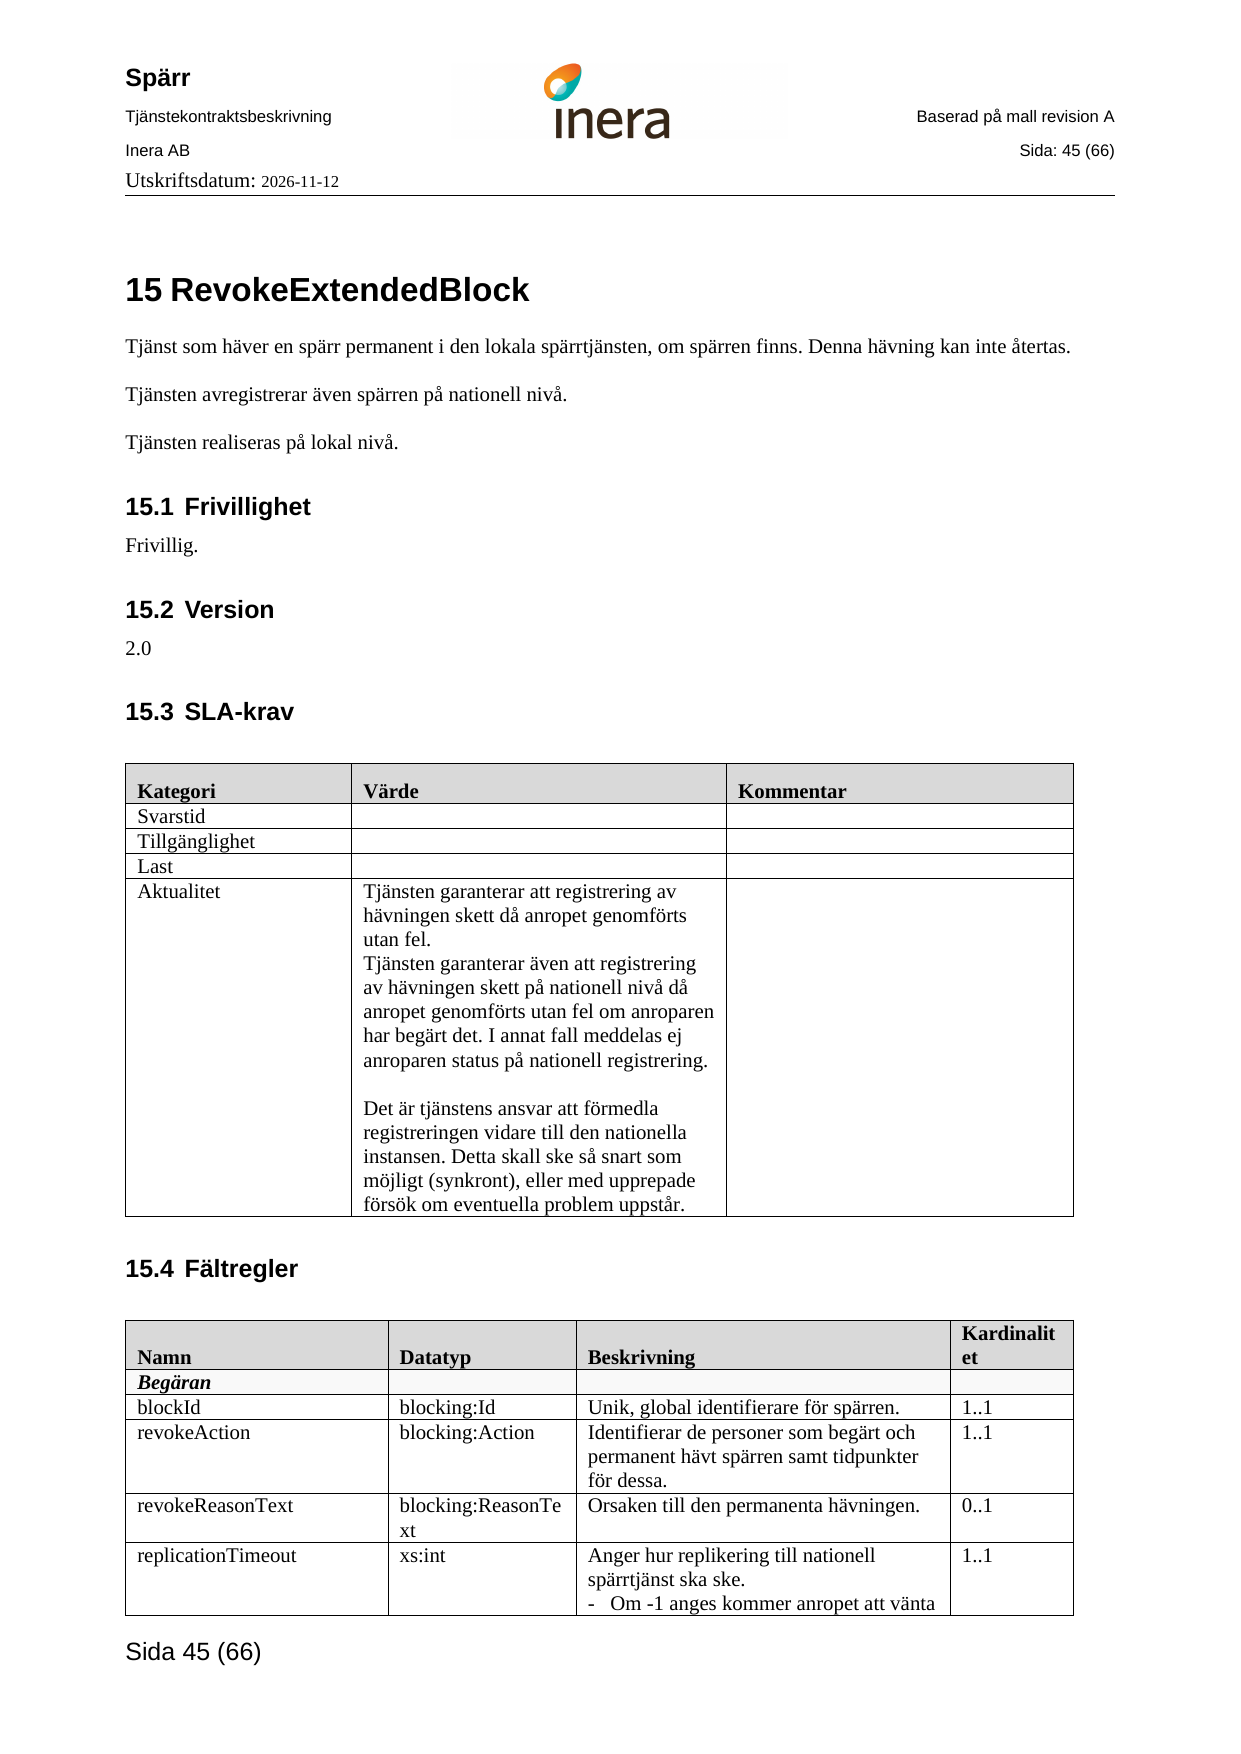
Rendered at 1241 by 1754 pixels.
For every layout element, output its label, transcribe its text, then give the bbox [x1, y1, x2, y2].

table_cell [727, 804, 1073, 828]
table_cell [577, 1370, 950, 1394]
table_header Beskrivning [577, 1321, 950, 1369]
table_cell [727, 829, 1073, 853]
subtitle Fältregler [125, 1254, 956, 1283]
table_cell blocking:ReasonText [389, 1494, 576, 1542]
table_cell xs:int [389, 1543, 576, 1615]
table_cell Begäran [126, 1370, 388, 1394]
table_cell Aktualitet [126, 879, 351, 1216]
table_header Värde [352, 764, 726, 803]
table_cell [352, 854, 726, 878]
subtitle Version [125, 594, 956, 623]
table_cell 1..1 [951, 1420, 1073, 1492]
table_cell blockId [126, 1395, 388, 1419]
subtitle RevokeExtendedBlock [125, 271, 1115, 309]
table_cell Identifierar de personer som begärt och permanent hävt spärren samt tidpunkter för dessa. [577, 1420, 950, 1492]
table_cell Last [126, 854, 351, 878]
text Tjänsten realiseras på lokal nivå. [125, 430, 1115, 454]
table_cell revokeReasonText [126, 1494, 388, 1542]
table_cell [352, 804, 726, 828]
subtitle SLA-krav [125, 697, 956, 726]
table_cell 0..1 [951, 1494, 1073, 1542]
table_cell blocking:Id [389, 1395, 576, 1419]
table_cell [727, 879, 1073, 1216]
table_cell revokeAction [126, 1420, 388, 1492]
table_header Datatyp [389, 1321, 576, 1369]
table_cell Tillgänglighet [126, 829, 351, 853]
text 2.0 [125, 636, 1115, 660]
table_cell Tjänsten garanterar att registrering av hävningen skett då anropet genomförts utan fel. Tjänsten garanterar även att registrering av hävningen skett på nationell nivå då anropet genomförts utan fel om anroparen har begärt det. I annat fall meddelas ej anroparen status på nationell registrering. Det är tjänstens ansvar att förmedla registreringen vidare till den nationella instansen. Detta skall ske så snart som möjligt (synkront), eller med upprepade försök om eventuella problem uppstår. [352, 879, 726, 1216]
table_cell Unik, global identifierare för spärren. [577, 1395, 950, 1419]
table_cell 1..1 [951, 1543, 1073, 1615]
text Tjänsten avregistrerar även spärren på nationell nivå. [125, 382, 1115, 406]
text Frivillig. [125, 533, 1115, 557]
table_cell [352, 829, 726, 853]
table_cell [727, 854, 1073, 878]
subtitle Frivillighet [125, 492, 956, 521]
table_cell [389, 1370, 576, 1394]
table_header Namn [126, 1321, 388, 1369]
table_cell replicationTimeout [126, 1543, 388, 1615]
table_cell 1..1 [951, 1395, 1073, 1419]
table_cell blocking:Action [389, 1420, 576, 1492]
table_cell Svarstid [126, 804, 351, 828]
table_header Kommentar [727, 764, 1073, 803]
table_cell Orsaken till den permanenta hävningen. [577, 1494, 950, 1542]
text Tjänst som häver en spärr permanent i den lokala spärrtjänsten, om spärren finns. Denna hävning kan inte återtas. [125, 334, 1115, 358]
picture [451, 63, 789, 139]
table_header Kategori [126, 764, 351, 803]
table_cell [951, 1370, 1073, 1394]
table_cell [577, 1543, 950, 1615]
table_header Kardinalitet [951, 1321, 1073, 1369]
